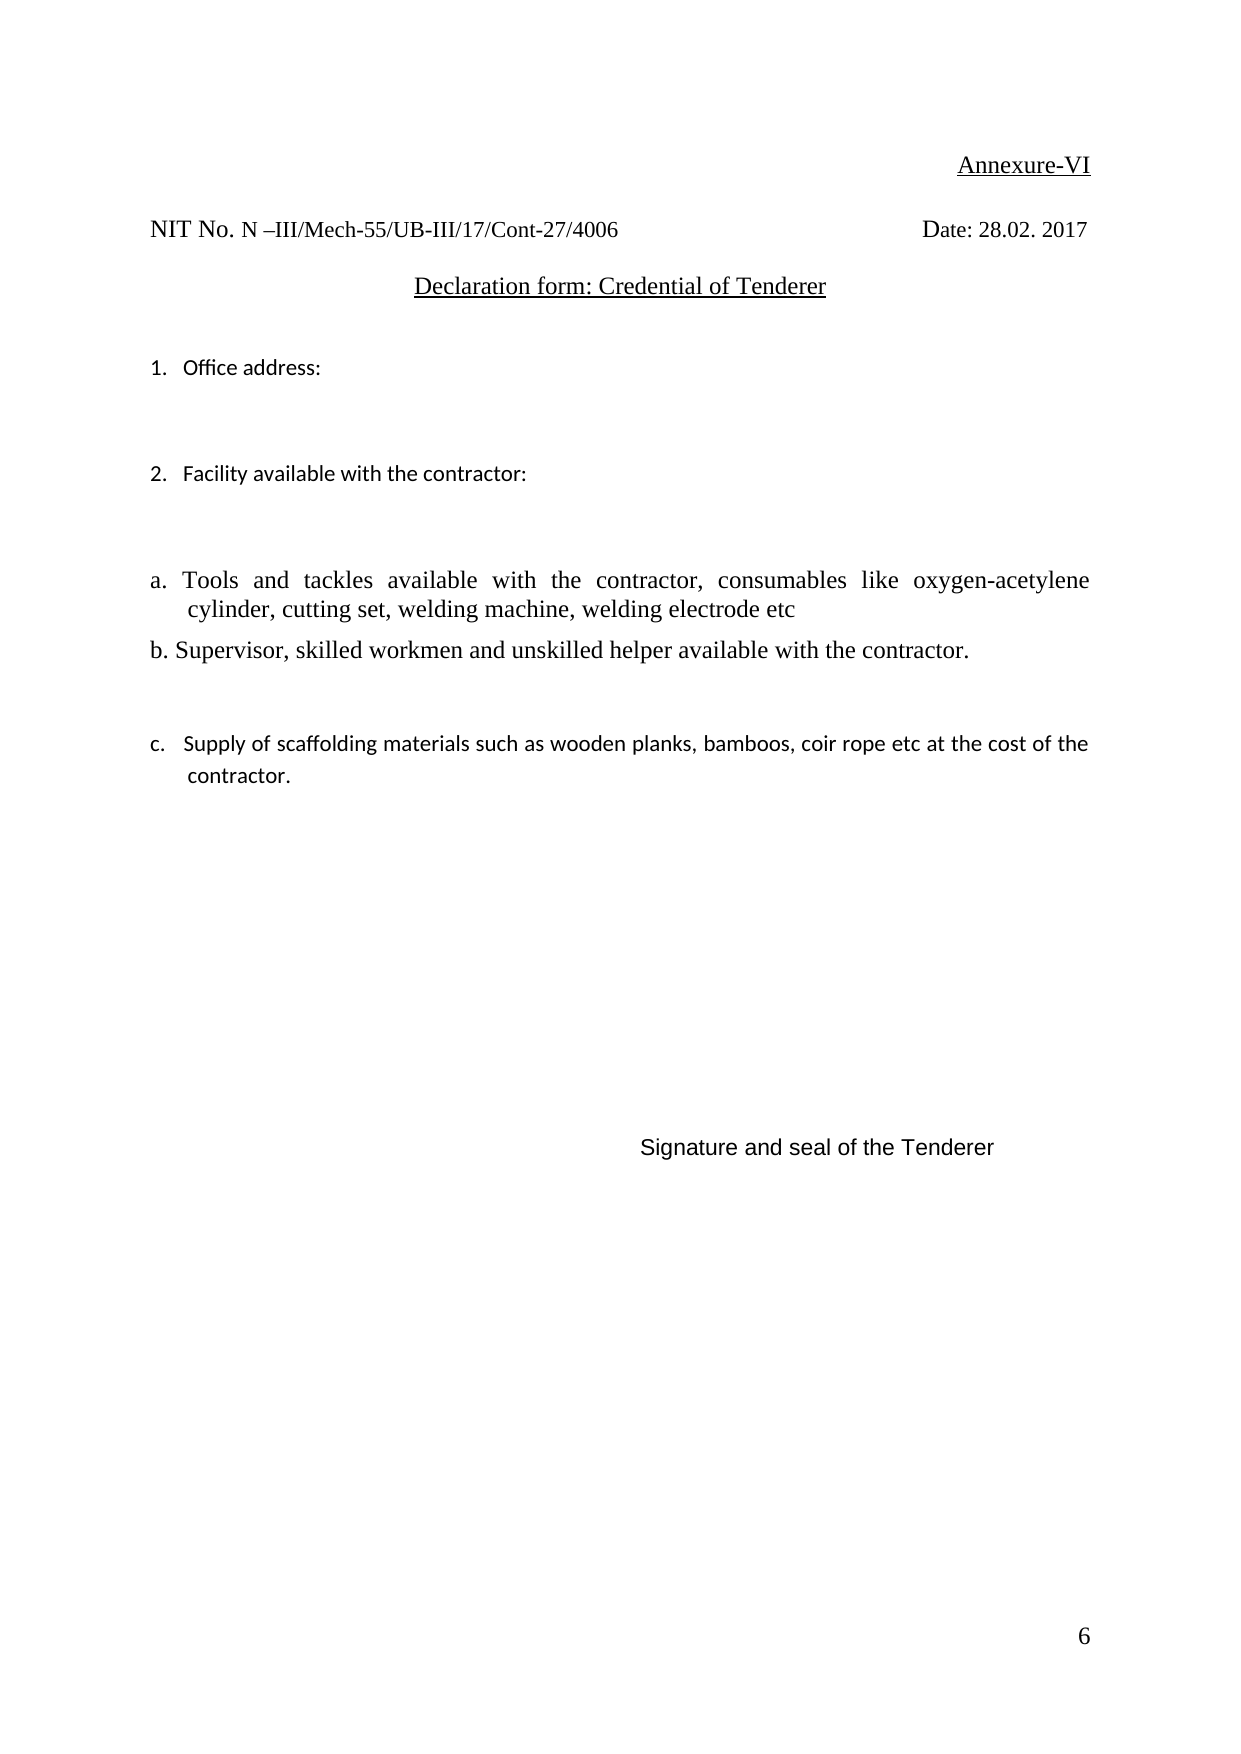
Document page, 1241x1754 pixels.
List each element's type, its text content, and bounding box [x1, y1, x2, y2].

text b. Supervisor, skilled workmen and unskilled helper available with the contractor. [150, 635, 1090, 664]
text 1. Office address: [150, 353, 1090, 381]
subtitle Signature and seal of the Tenderer [150, 1133, 1090, 1160]
text NIT No. N –III/Mech-55/UB-III/17/Cont-27/4006 Date: 28.02. 2017 [150, 214, 1090, 242]
text 2. Facility available with the contractor: [150, 459, 1090, 487]
subtitle Declaration form: Credential of Tenderer [150, 271, 1090, 300]
text c. Supply of scaffolding materials such as wooden planks, bamboos, coir rope etc at the cost of the contractor. [150, 729, 1090, 789]
text a. Tools and tackles available with the contractor, consumables like oxygen-acetylene cylinder, cutting set, welding machine, welding electrode etc [150, 565, 1090, 623]
subtitle Annexure-VI [900, 150, 1090, 179]
